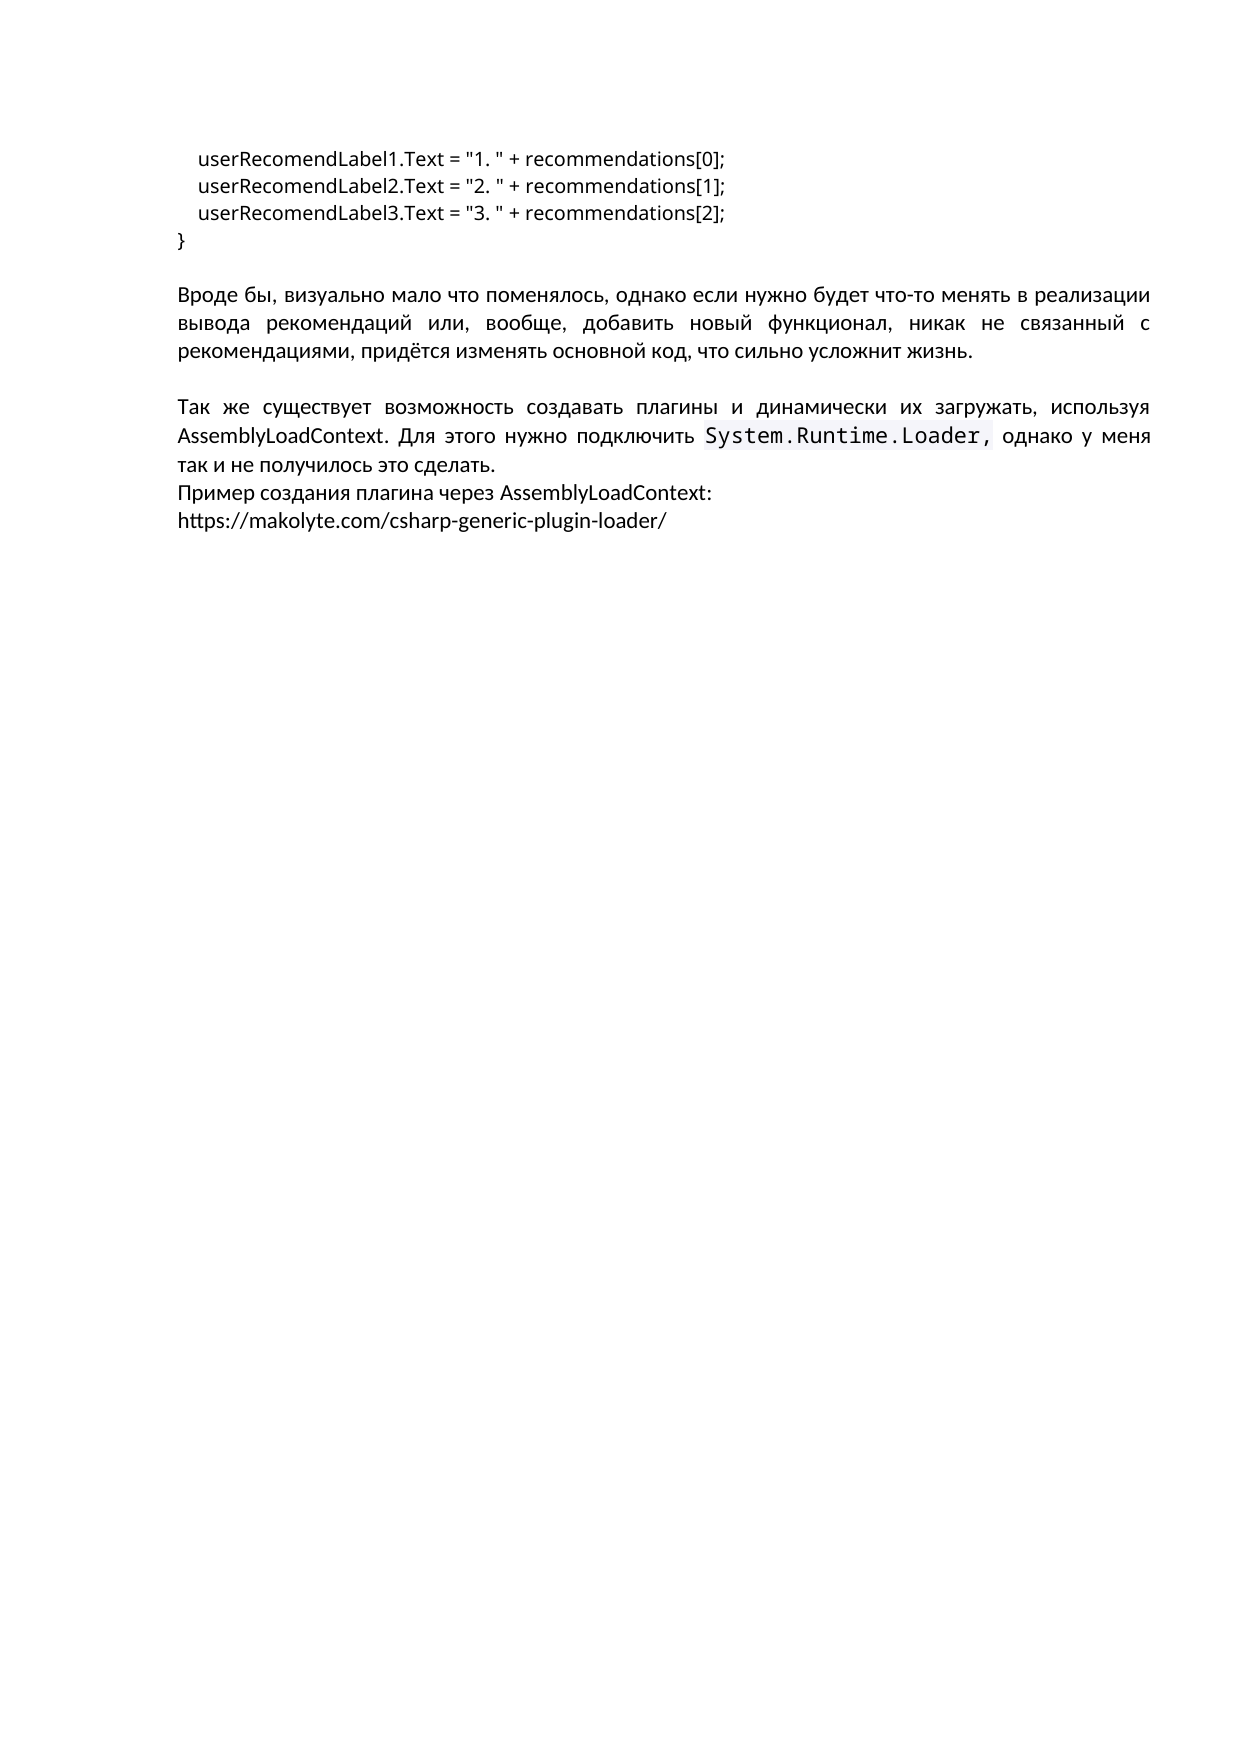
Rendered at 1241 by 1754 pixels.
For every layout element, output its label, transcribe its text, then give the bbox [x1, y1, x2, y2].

text userRecomendLabel1.Text = "1. " + recommendations[0]; [177, 145, 1152, 172]
text https://makolyte.com/csharp-generic-plugin-loader/ [177, 506, 1152, 534]
text userRecomendLabel2.Text = "2. " + recommendations[1]; [177, 172, 1152, 199]
text userRecomendLabel3.Text = "3. " + recommendations[2]; [177, 199, 1152, 226]
text } [177, 226, 1152, 253]
text Вроде бы, визуально мало что поменялось, однако если нужно будет что-то менять в реализации вывода рекомендаций или, вообще, добавить новый функционал, никак не связанный с рекомендациями, придётся изменять основной код, что сильно усложнит жизнь. [177, 280, 1152, 364]
text Пример создания плагина через AssemblyLoadContext: [177, 478, 1152, 506]
text Так же существует возможность создавать плагины и динамически их загружать, используя AssemblyLoadContext. Для этого нужно подключить System.Runtime.Loader, однако у меня так и не получилось это сделать. [177, 392, 1152, 478]
